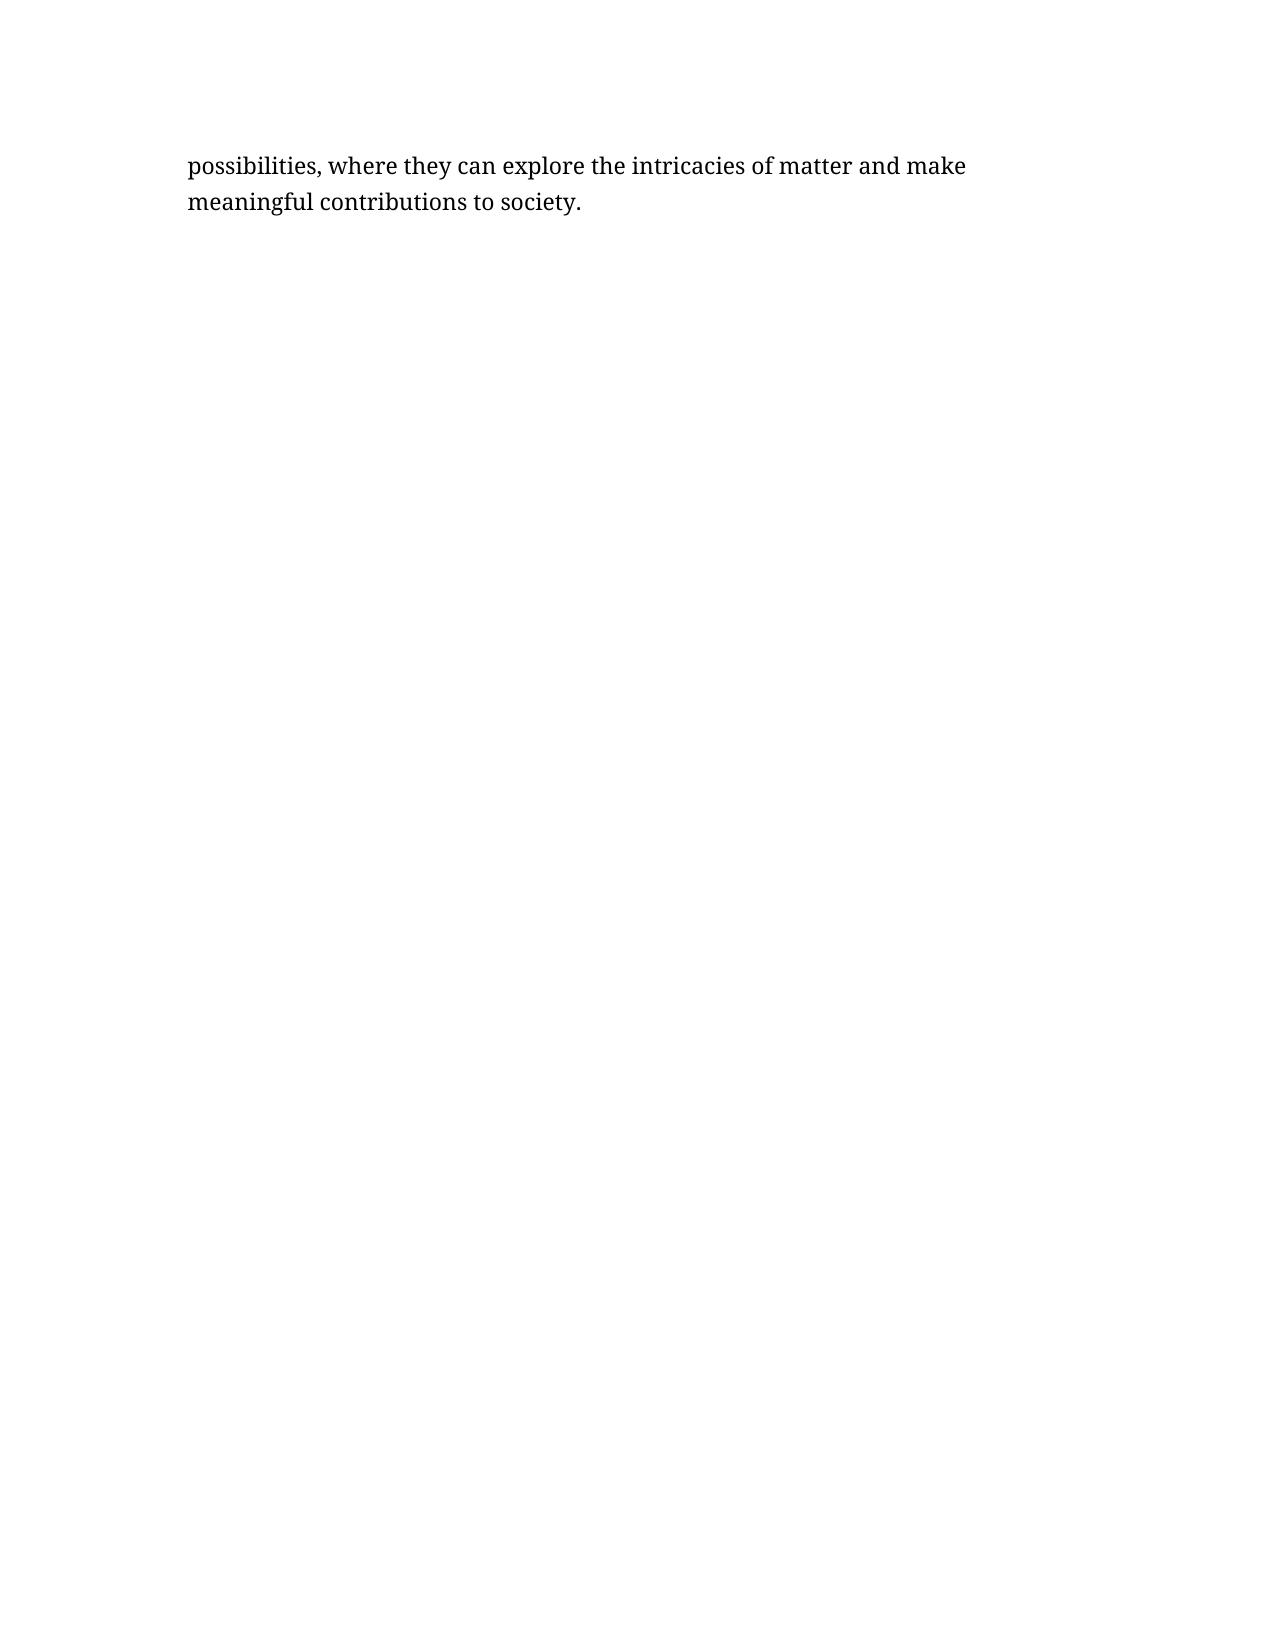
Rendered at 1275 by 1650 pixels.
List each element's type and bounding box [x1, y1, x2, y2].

text [187, 150, 1087, 217]
